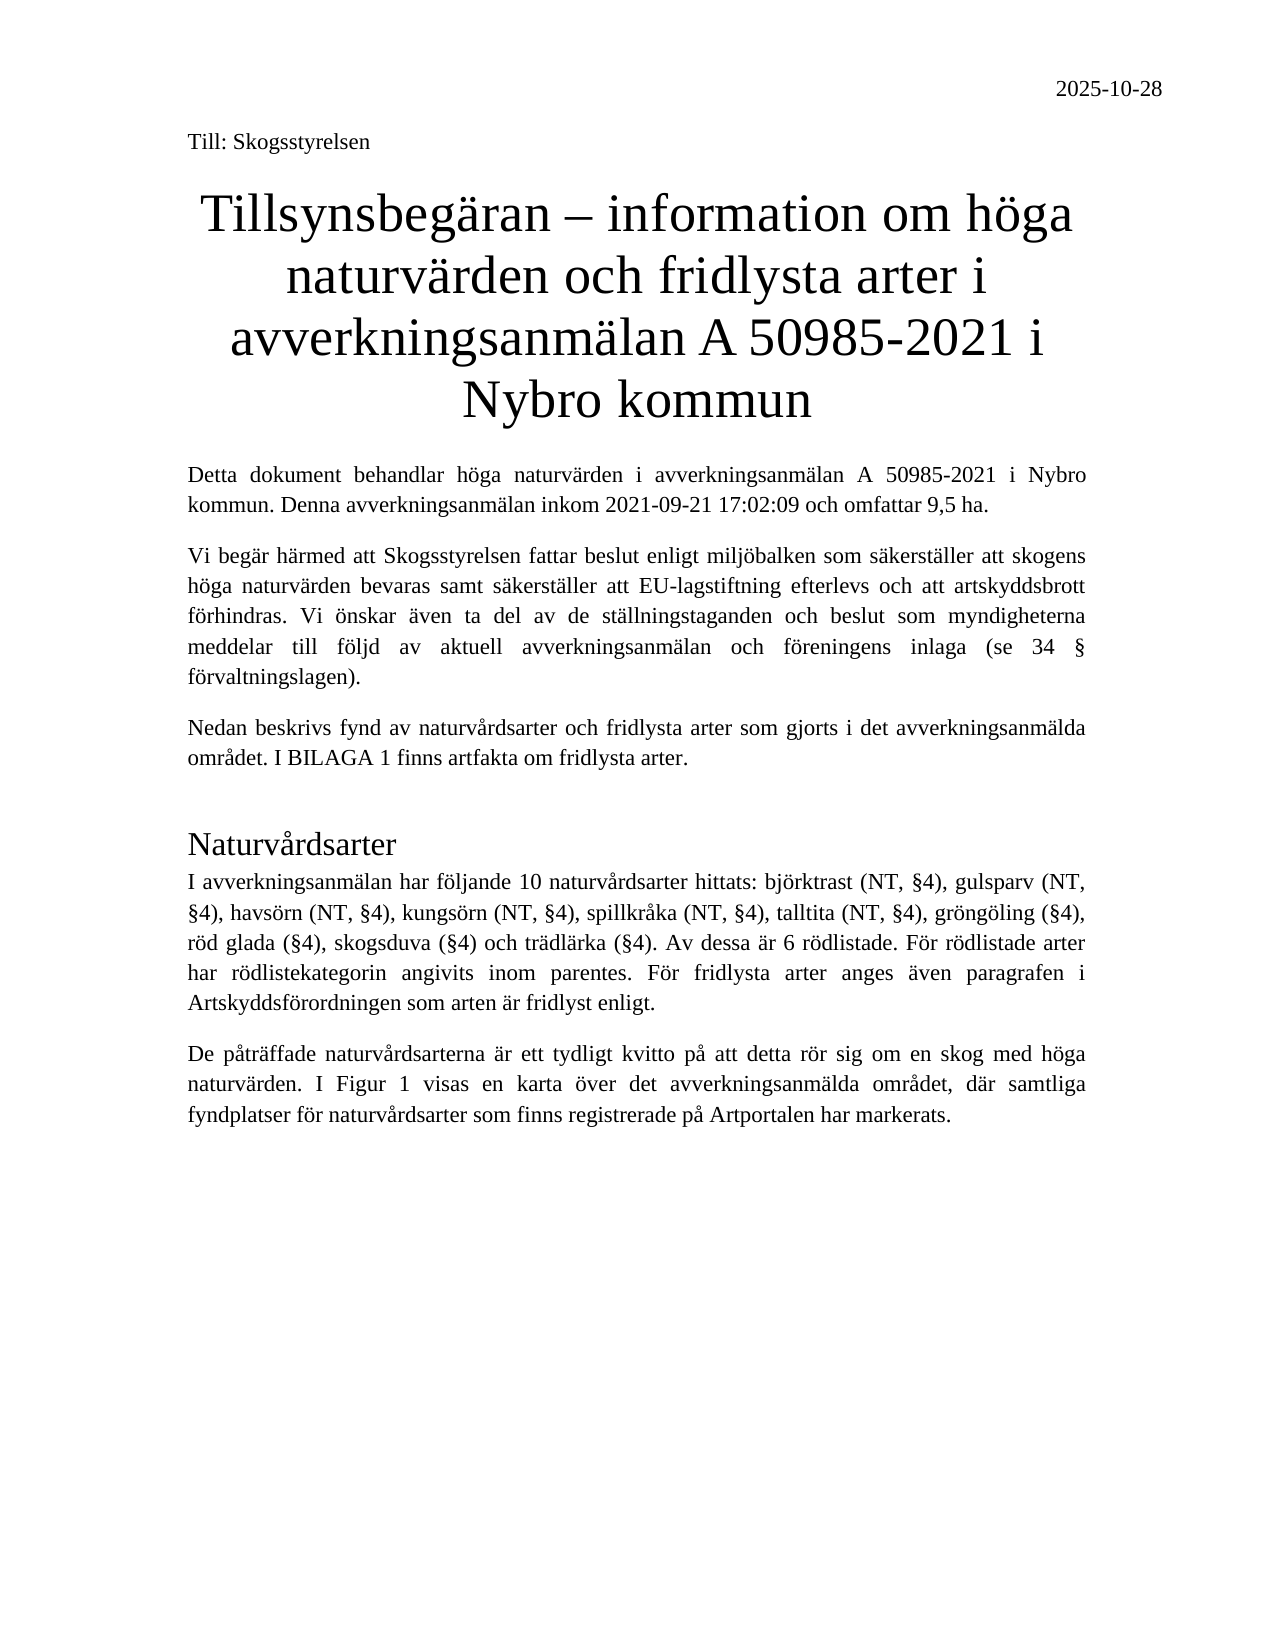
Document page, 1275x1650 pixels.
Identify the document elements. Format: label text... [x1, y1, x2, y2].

text Vi begär härmed att Skogsstyrelsen fattar beslut enligt miljöbalken som säkerställer att skogens höga naturvärden bevaras samt säkerställer att EU-lagstiftning efterlevs och att artskyddsbrott förhindras. Vi önskar även ta del av de ställningstaganden och beslut som myndigheterna meddelar till följd av aktuell avverkningsanmälan och föreningens inlaga (se 34 § förvaltningslagen). [187, 542, 1087, 689]
text Detta dokument behandlar höga naturvärden i avverkningsanmälan A 50985-2021 i Nybro kommun. Denna avverkningsanmälan inkom 2021-09-21 17:02:09 och omfattar 9,5 ha. [187, 461, 1087, 517]
text De påträffade naturvårdsarterna är ett tydligt kvitto på att detta rör sig om en skog med höga naturvärden. I Figur 1 visas en karta över det avverkningsanmälda området, där samtliga fyndplatser för naturvårdsarter som finns registrerade på Artportalen har markerats. [187, 1040, 1087, 1127]
text I avverkningsanmälan har följande 10 naturvårdsarter hittats: björktrast (NT, §4), gulsparv (NT, §4), havsörn (NT, §4), kungsörn (NT, §4), spillkråka (NT, §4), talltita (NT, §4), gröngöling (§4), röd glada (§4), skogsduva (§4) och trädlärka (§4). Av dessa är 6 rödlistade. För rödlistade arter har rödlistekategorin angivits inom parentes. För fridlysta arter anges även paragrafen i Artskyddsförordningen som arten är fridlyst enligt. [187, 868, 1087, 1016]
subtitle Naturvårdsarter [187, 824, 1087, 863]
title Tillsynsbegäran – information om höga naturvärden och fridlysta arter i avverkningsanmälan A 50985-2021 i Nybro kommun [187, 180, 1087, 429]
text Nedan beskrivs fynd av naturvårdsarter och fridlysta arter som gjorts i det avverkningsanmälda området. I BILAGA 1 finns artfakta om fridlysta arter. [187, 714, 1087, 771]
